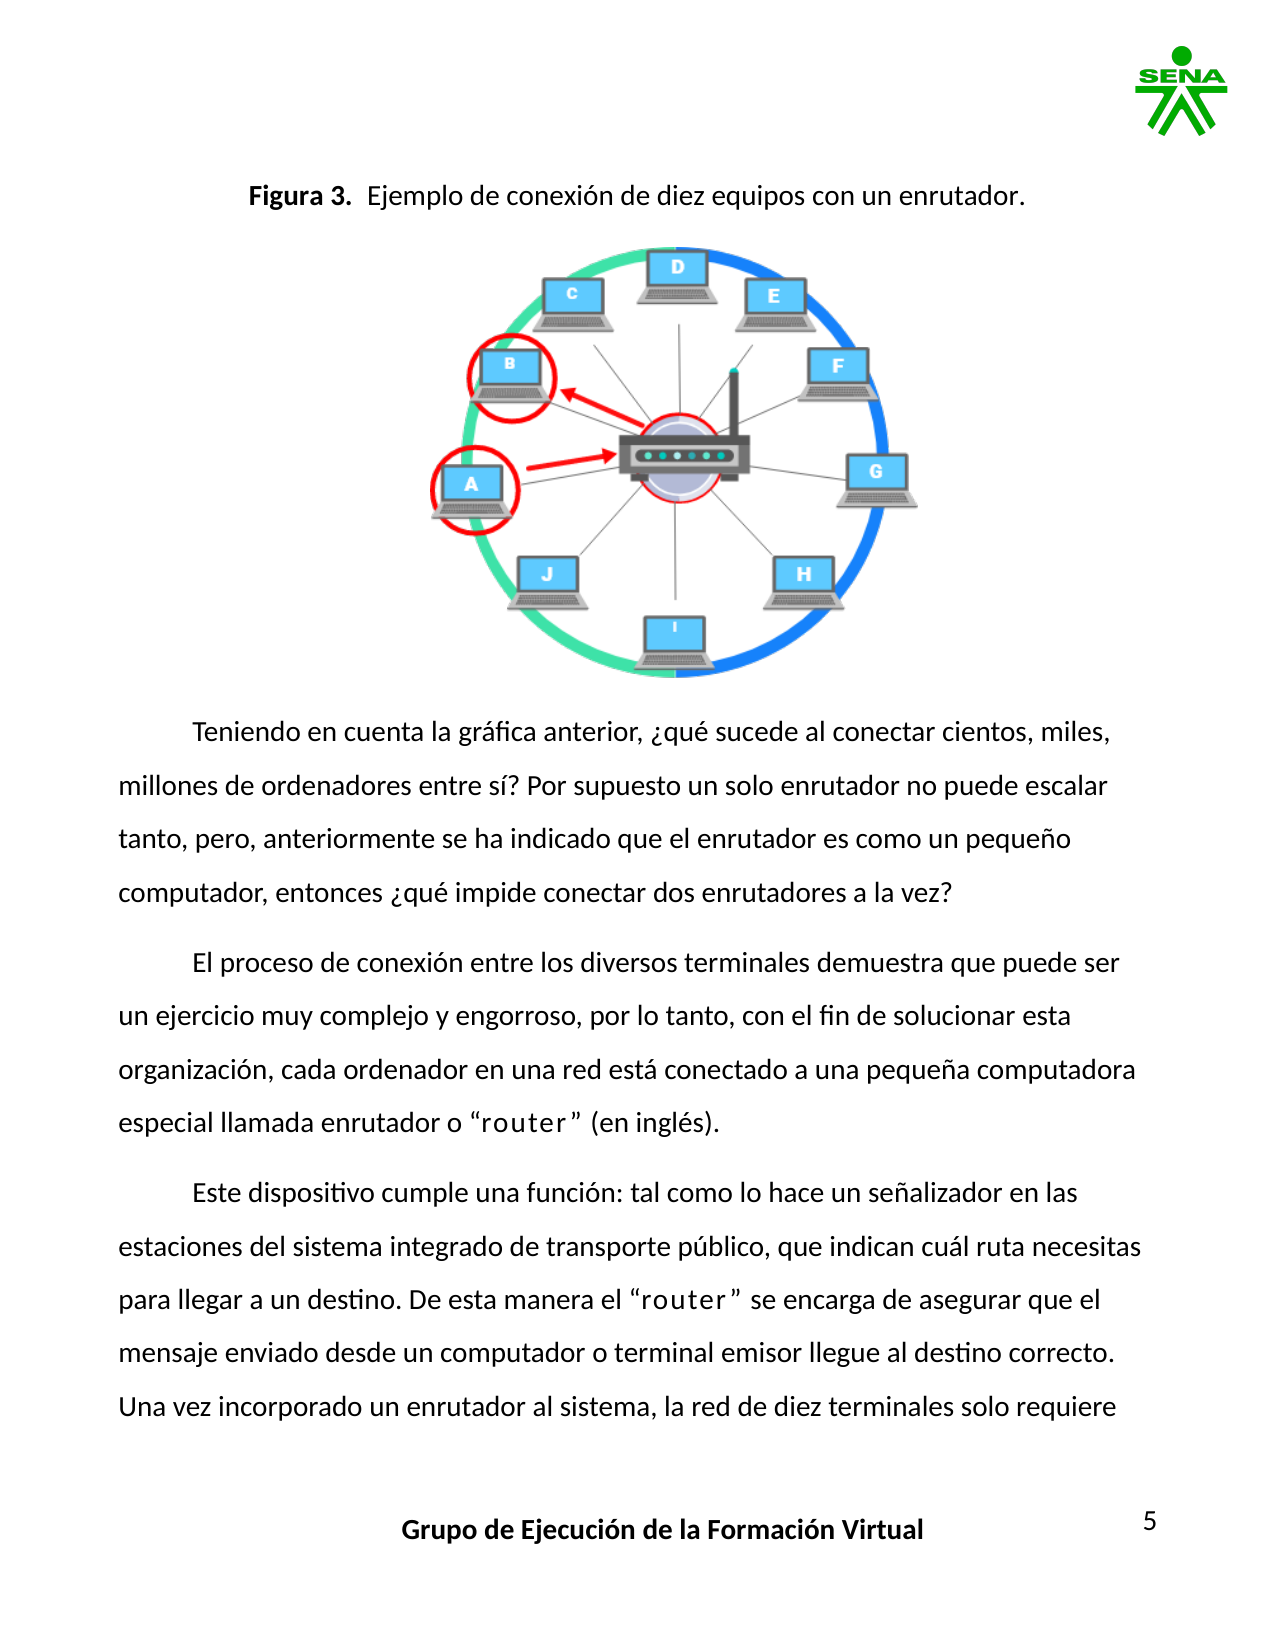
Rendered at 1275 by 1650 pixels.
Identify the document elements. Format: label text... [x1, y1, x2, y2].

text El proceso de conexión entre los diversos terminales demuestra que puede ser un ejercicio muy complejo y engorroso, por lo tanto, con el fin de solucionar esta organización, cada ordenador en una red está conectado a una pequeña computadora especial llamada enrutador o “router” (en inglés). [118, 944, 1157, 1140]
text Teniendo en cuenta la gráfica anterior, ¿qué sucede al conectar cientos, miles, millones de ordenadores entre sí? Por supuesto un solo enrutador no puede escalar tanto, pero, anteriormente se ha indicado que el enrutador es como un pequeño computador, entonces ¿qué impide conectar dos enrutadores a la vez? [118, 713, 1157, 909]
text Ejemplo de conexión de diez equipos con un enrutador. [118, 177, 1157, 213]
picture [430, 247, 919, 679]
picture [1135, 46, 1228, 136]
